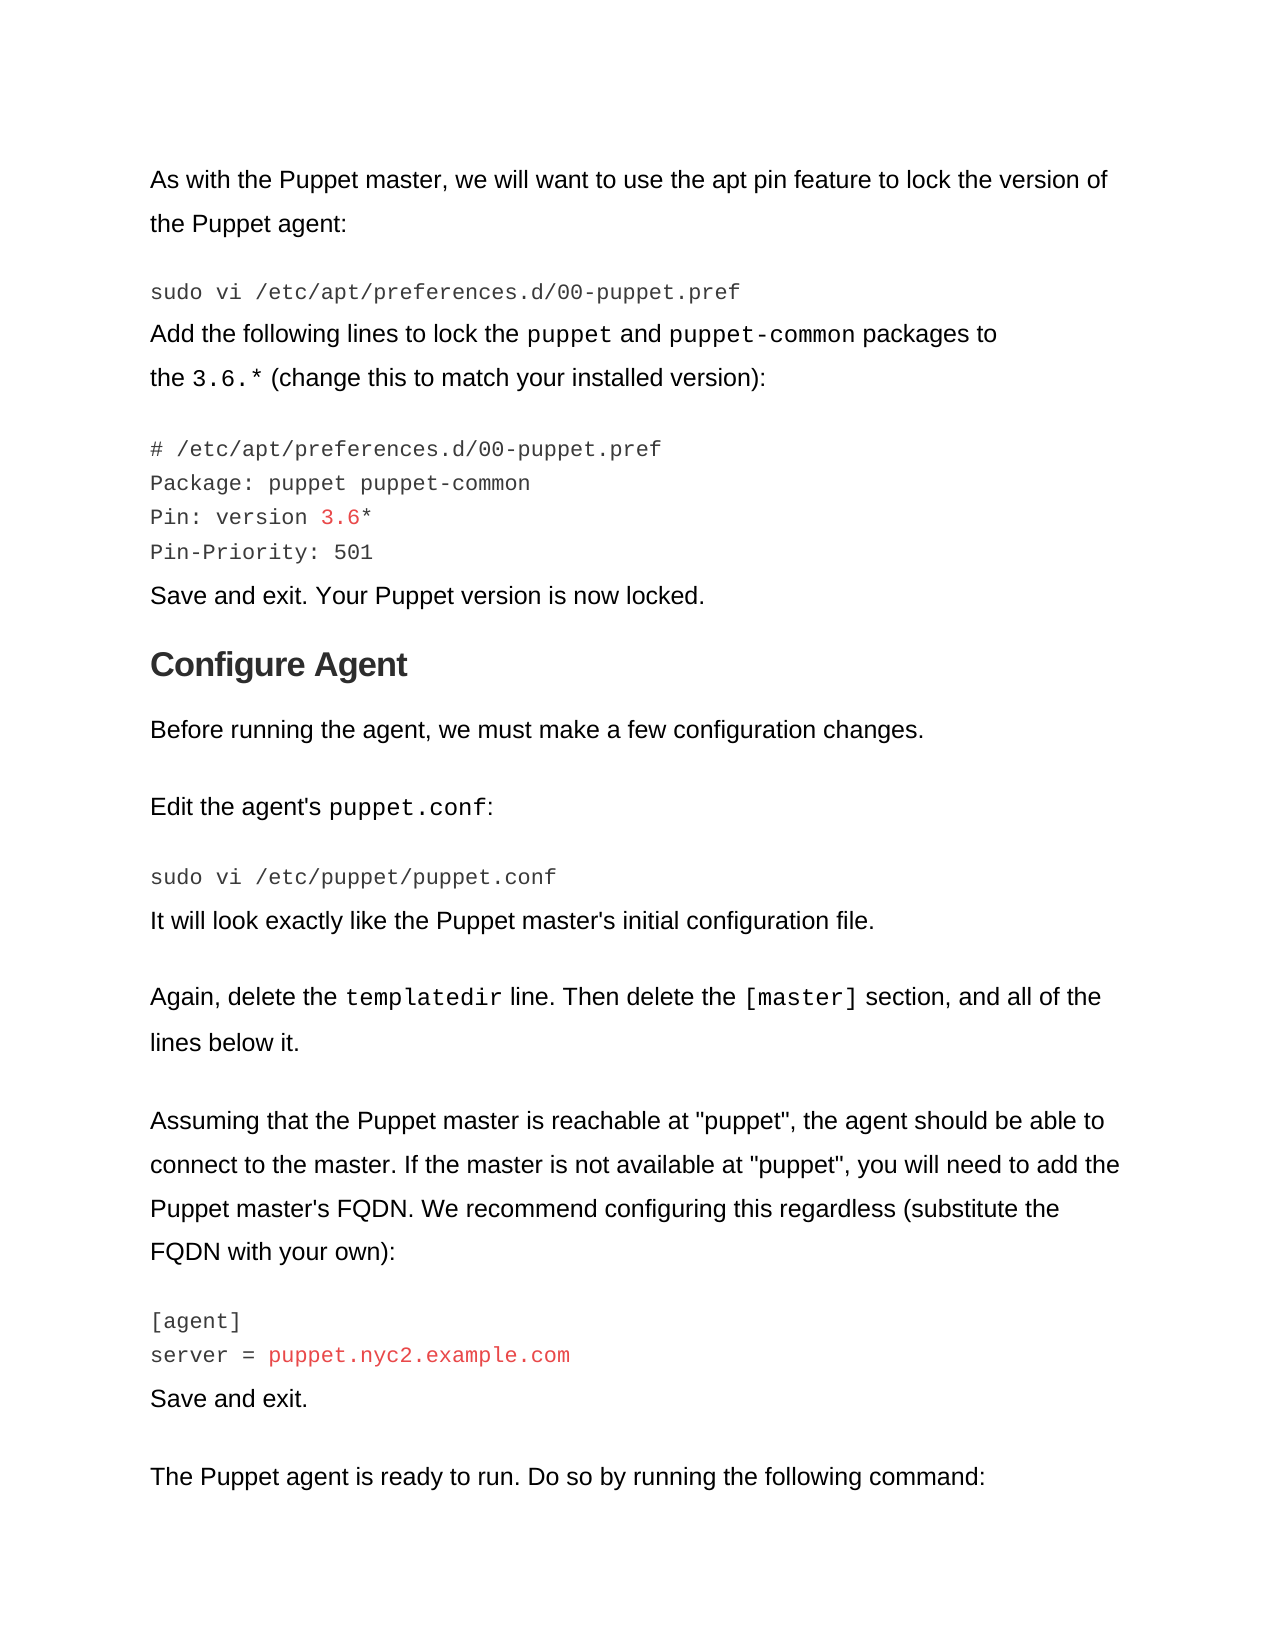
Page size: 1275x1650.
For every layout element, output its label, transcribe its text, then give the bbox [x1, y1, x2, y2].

text sudo vi /etc/puppet/puppet.conf [150, 857, 1125, 891]
text server = puppet.nyc2.example.com [150, 1335, 1125, 1369]
text [agent] [150, 1301, 1125, 1335]
text Edit the agent's puppet.conf: [150, 779, 1125, 822]
text It will look exactly like the Puppet master's initial configuration file. [150, 891, 1125, 935]
text The Puppet agent is ready to run. Do so by running the following command: [150, 1447, 1125, 1491]
text Pin: version 3.6* [150, 497, 1125, 531]
text Before running the agent, we must make a few configuration changes. [150, 701, 1125, 744]
text Configure Agent [150, 644, 1125, 683]
text sudo vi /etc/apt/preferences.d/00-puppet.pref [150, 272, 1125, 306]
text Save and exit. [150, 1369, 1125, 1413]
text Save and exit. Your Puppet version is now locked. [150, 566, 1125, 609]
text Package: puppet puppet-common [150, 462, 1125, 497]
text Add the following lines to lock the puppet and puppet-common packages to the 3.6.* (change this to match your installed version): [150, 306, 1125, 394]
text # /etc/apt/preferences.d/00-puppet.pref [150, 428, 1125, 462]
text Again, delete the templatedir line. Then delete the [master] section, and all of the lines below it. [150, 969, 1125, 1057]
text Assuming that the Puppet master is reachable at "puppet", the agent should be able to connect to the master. If the master is not available at "puppet", you will need to add the Puppet master's FQDN. We recommend configuring this regardless (substitute the FQDN with your own): [150, 1091, 1125, 1266]
text Pin-Priority: 501 [150, 531, 1125, 566]
text As with the Puppet master, we will want to use the apt pin feature to lock the version of the Puppet agent: [150, 150, 1125, 237]
